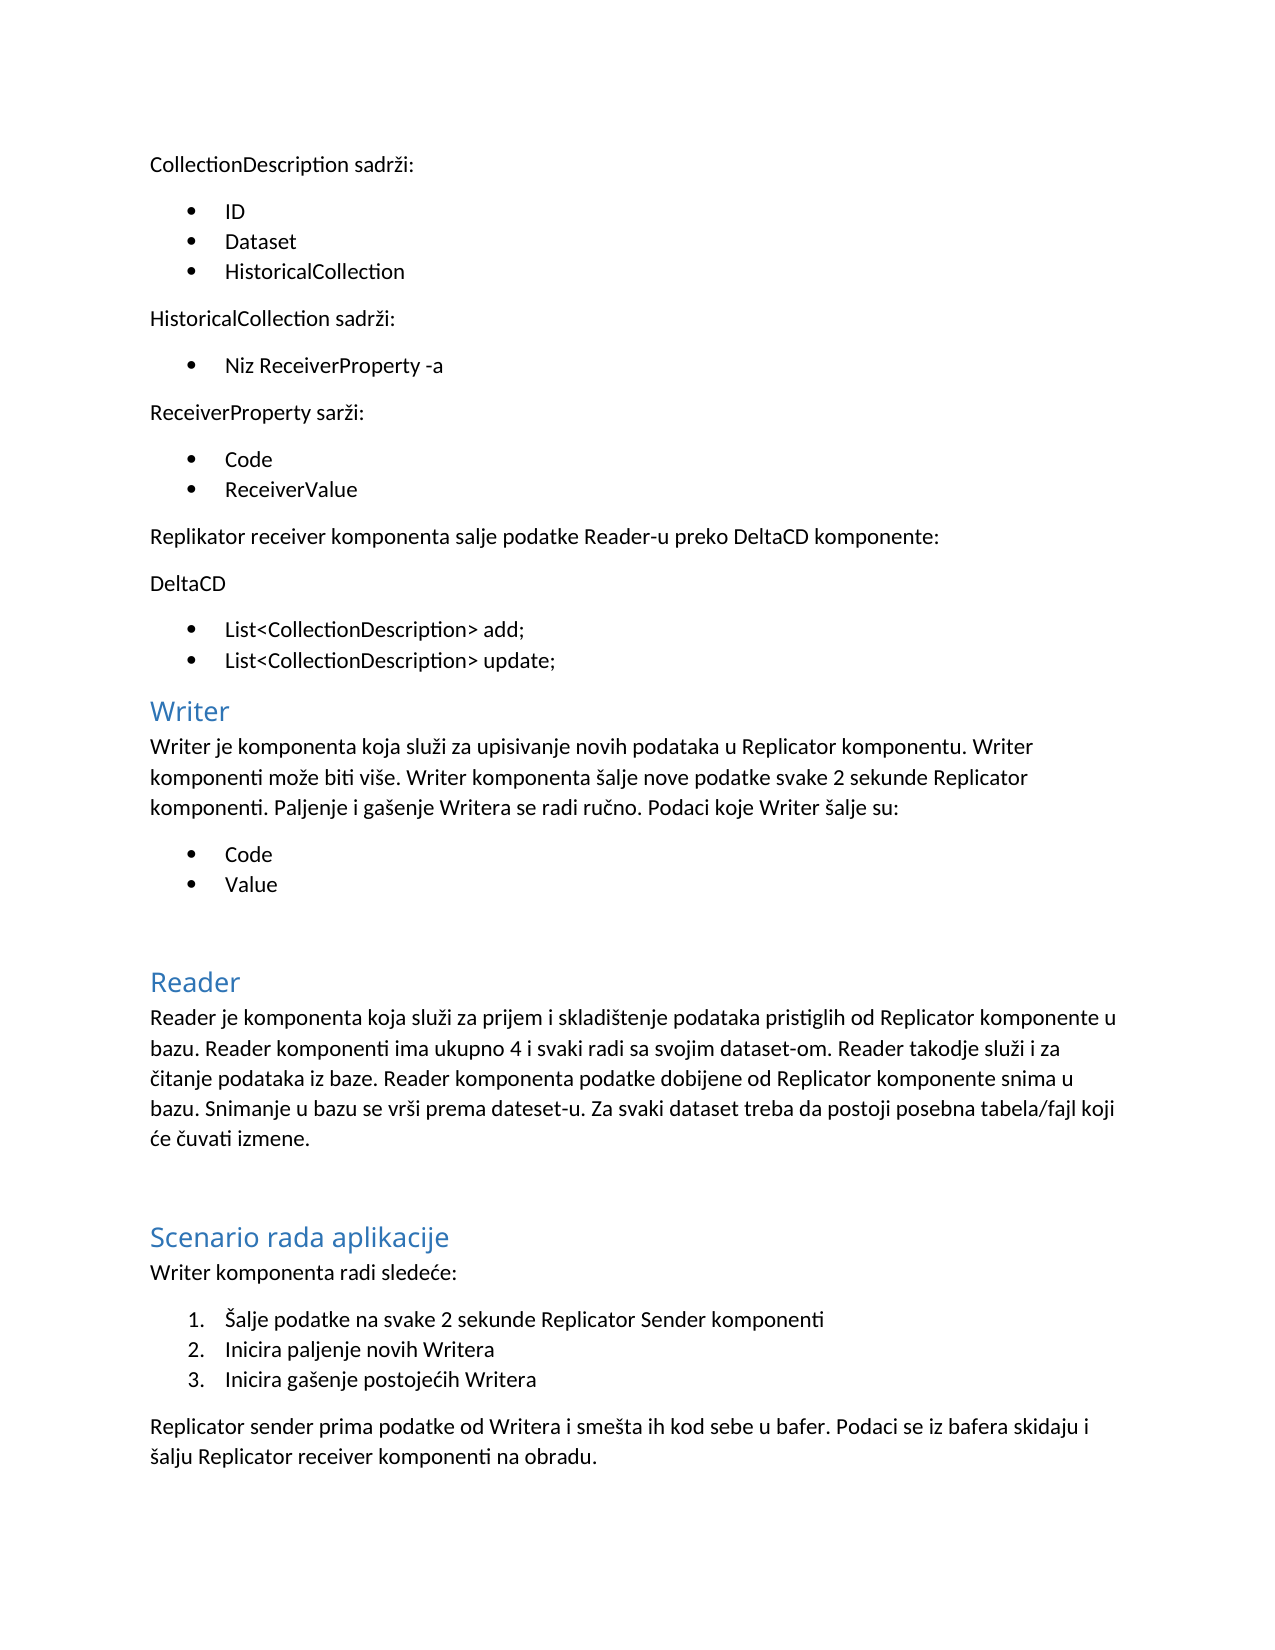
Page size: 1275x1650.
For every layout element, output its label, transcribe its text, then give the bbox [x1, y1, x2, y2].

text Replikator receiver komponenta salje podatke Reader-u preko DeltaCD komponente: [150, 522, 1125, 550]
list Inicira paljenje novih Writera [187, 1335, 1125, 1363]
text Replicator sender prima podatke od Writera i smešta ih kod sebe u bafer. Podaci se iz bafera skidaju i šalju Replicator receiver komponenti na obradu. [150, 1412, 1125, 1470]
text CollectionDescription sadrži: [150, 150, 1125, 178]
list List<CollectionDescription> add; [187, 616, 1125, 644]
text HistoricalCollection sadrži: [150, 304, 1125, 332]
list HistoricalCollection [187, 257, 1125, 285]
list Code [187, 840, 1125, 868]
subtitle Writer [150, 693, 1125, 729]
list Code [187, 445, 1125, 473]
list ReceiverValue [187, 475, 1125, 503]
text DeltaCD [150, 569, 1125, 597]
subtitle Scenario rada aplikacije [150, 1218, 1125, 1255]
list Dataset [187, 227, 1125, 255]
list Value [187, 870, 1125, 898]
list Inicira gašenje postojećih Writera [187, 1365, 1125, 1393]
subtitle Reader [150, 964, 1125, 1001]
list ID [187, 197, 1125, 225]
text ReceiverProperty sarži: [150, 398, 1125, 426]
list Šalje podatke na svake 2 sekunde Replicator Sender komponenti [187, 1305, 1125, 1333]
list List<CollectionDescription> update; [187, 646, 1125, 674]
text Writer komponenta radi sledeće: [150, 1258, 1125, 1286]
text Reader je komponenta koja služi za prijem i skladištenje podataka pristiglih od Replicator komponente u bazu. Reader komponenti ima ukupno 4 i svaki radi sa svojim dataset-om. Reader takodje služi i za čitanje podataka iz baze. Reader komponenta podatke dobijene od Replicator komponente snima u bazu. Snimanje u bazu se vrši prema dateset-u. Za svaki dataset treba da postoji posebna tabela/fajl koji će čuvati izmene. [150, 1003, 1125, 1152]
list Niz ReceiverProperty -a [187, 351, 1125, 379]
text Writer je komponenta koja služi za upisivanje novih podataka u Replicator komponentu. Writer komponenti može biti više. Writer komponenta šalje nove podatke svake 2 sekunde Replicator komponenti. Paljenje i gašenje Writera se radi ručno. Podaci koje Writer šalje su: [150, 732, 1125, 821]
